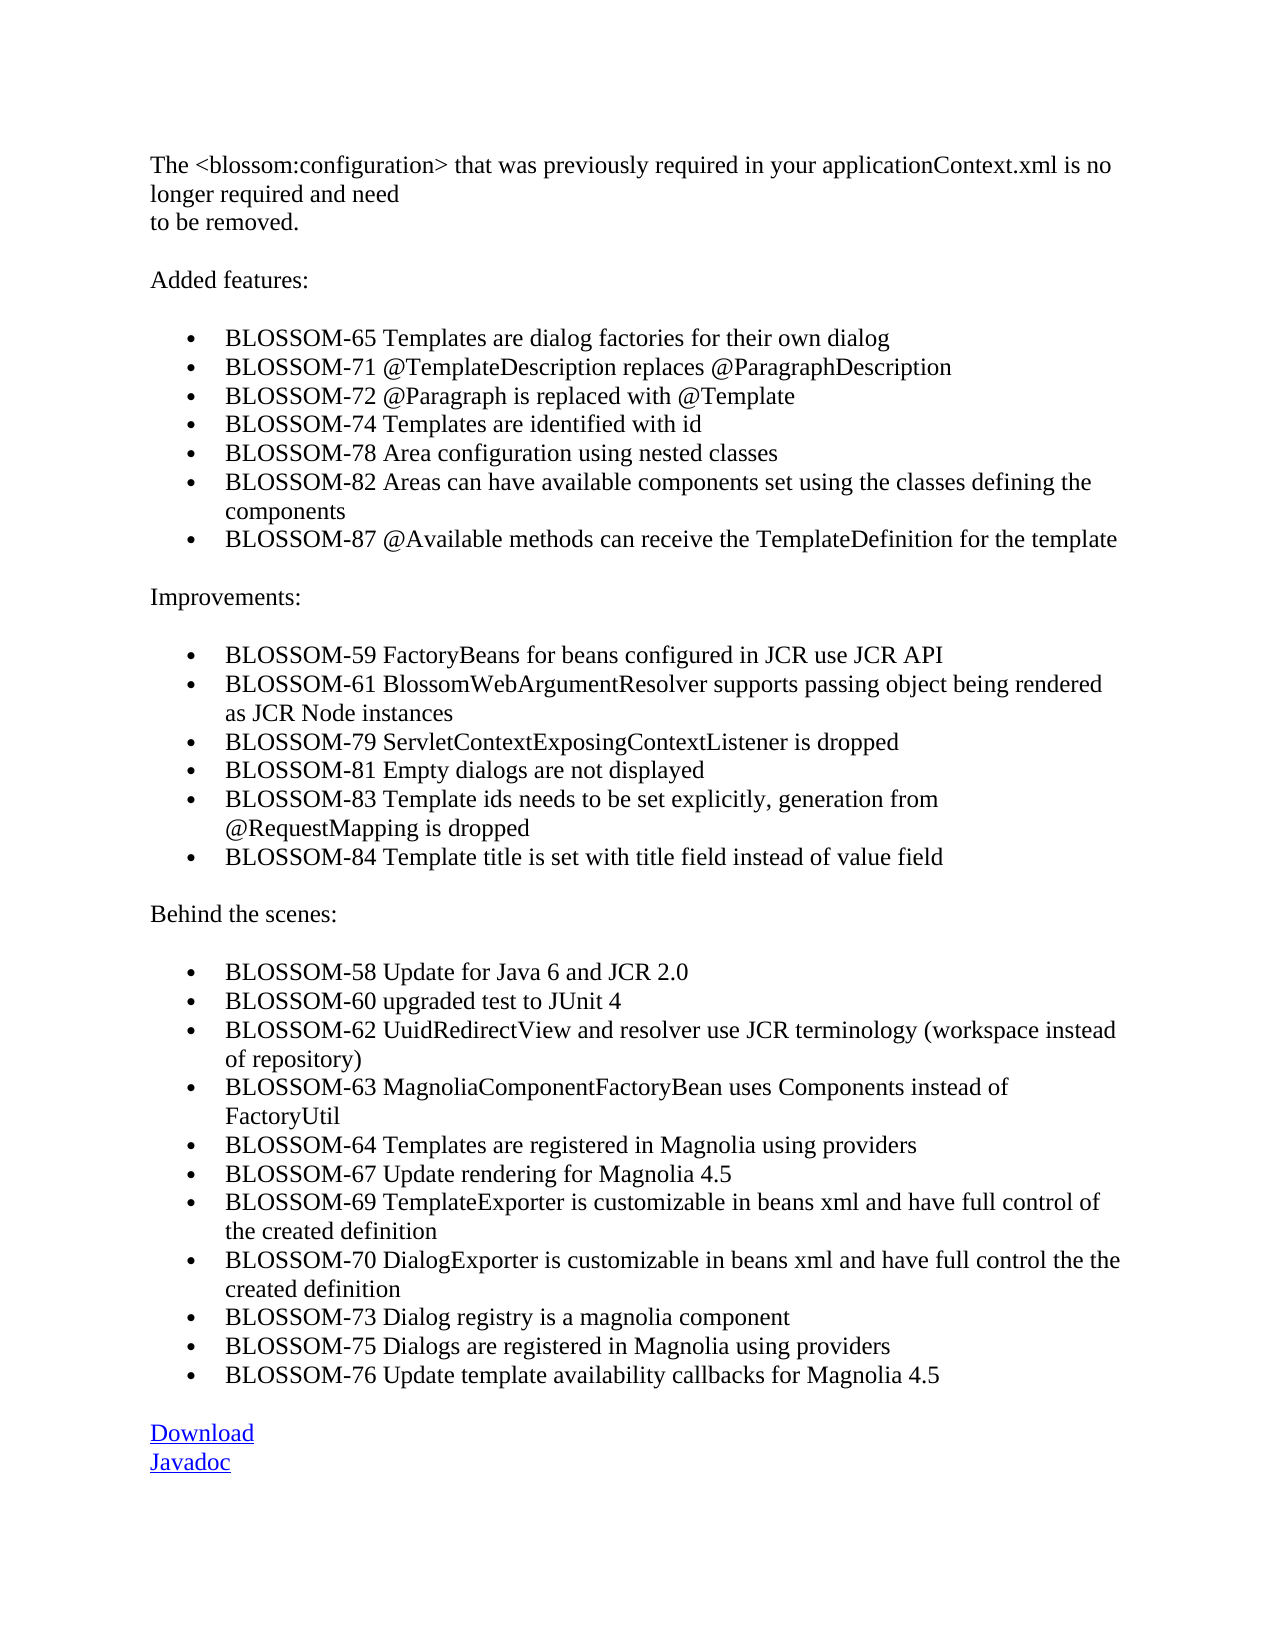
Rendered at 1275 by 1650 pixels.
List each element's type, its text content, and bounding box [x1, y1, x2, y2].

text The <blossom:configuration> that was previously required in your applicationContext.xml is no longer required and need to be removed. [150, 150, 1125, 236]
list BLOSSOM-60 upgraded test to JUnit 4 [187, 986, 1125, 1015]
list BLOSSOM-83 Template ids needs to be set explicitly, generation from @RequestMapping is dropped [187, 784, 1125, 842]
list BLOSSOM-76 Update template availability callbacks for Magnolia 4.5 [187, 1360, 1125, 1389]
list BLOSSOM-59 FactoryBeans for beans configured in JCR use JCR API [187, 640, 1125, 669]
list BLOSSOM-67 Update rendering for Magnolia 4.5 [187, 1159, 1125, 1187]
list BLOSSOM-82 Areas can have available components set using the classes defining the components [187, 467, 1125, 524]
list BLOSSOM-84 Template title is set with title field instead of value field [187, 842, 1125, 870]
list BLOSSOM-64 Templates are registered in Magnolia using providers [187, 1130, 1125, 1159]
list BLOSSOM-75 Dialogs are registered in Magnolia using providers [187, 1331, 1125, 1360]
list BLOSSOM-63 MagnoliaComponentFactoryBean uses Components instead of FactoryUtil [187, 1072, 1125, 1130]
list BLOSSOM-69 TemplateExporter is customizable in beans xml and have full control of the created definition [187, 1187, 1125, 1245]
list BLOSSOM-65 Templates are dialog factories for their own dialog [187, 323, 1125, 352]
list BLOSSOM-73 Dialog registry is a magnolia component [187, 1302, 1125, 1331]
list BLOSSOM-58 Update for Java 6 and JCR 2.0 [187, 957, 1125, 986]
list BLOSSOM-71 @TemplateDescription replaces @ParagraphDescription [187, 352, 1125, 381]
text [150, 1418, 1125, 1475]
list BLOSSOM-72 @Paragraph is replaced with @Template [187, 381, 1125, 409]
text Added features: [150, 265, 1125, 294]
list BLOSSOM-79 ServletContextExposingContextListener is dropped [187, 727, 1125, 755]
text Behind the scenes: [150, 899, 1125, 928]
list BLOSSOM-74 Templates are identified with id [187, 409, 1125, 438]
list BLOSSOM-78 Area configuration using nested classes [187, 438, 1125, 467]
text Improvements: [150, 582, 1125, 611]
list BLOSSOM-61 BlossomWebArgumentResolver supports passing object being rendered as JCR Node instances [187, 669, 1125, 727]
list BLOSSOM-70 DialogExporter is customizable in beans xml and have full control the the created definition [187, 1245, 1125, 1302]
list BLOSSOM-87 @Available methods can receive the TemplateDefinition for the template [187, 524, 1125, 553]
list BLOSSOM-62 UuidRedirectView and resolver use JCR terminology (workspace instead of repository) [187, 1015, 1125, 1072]
list BLOSSOM-81 Empty dialogs are not displayed [187, 755, 1125, 784]
